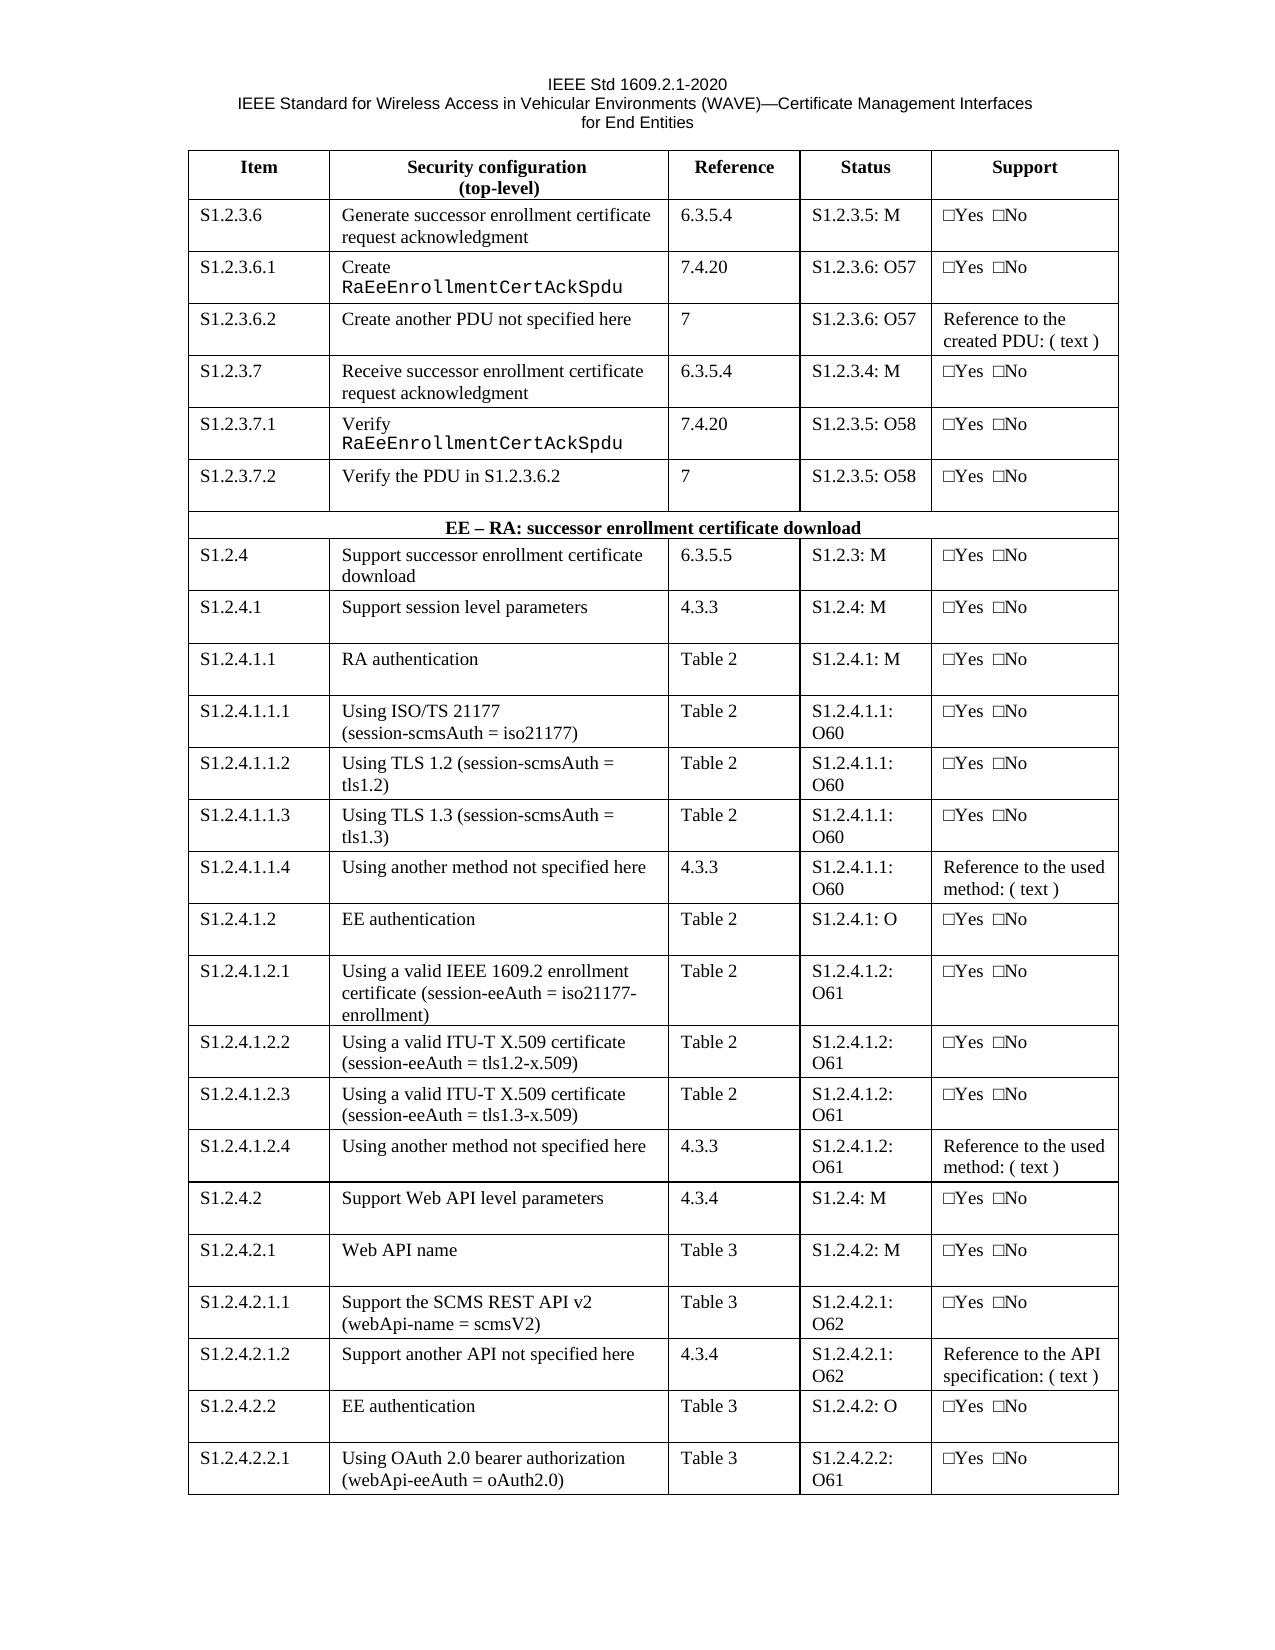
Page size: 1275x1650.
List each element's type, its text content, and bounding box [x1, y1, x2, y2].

table_cell S1.2.4.1: M [801, 644, 931, 694]
table_cell S1.2.4.2.1: O62 [801, 1339, 931, 1390]
table_cell S1.2.4.1.1.4 [189, 852, 329, 903]
table_cell □Yes □No [932, 591, 1118, 642]
table_cell Support session level parameters [330, 591, 668, 642]
table_cell 7.4.20 [669, 408, 799, 459]
table_cell S1.2.4 [189, 539, 329, 590]
table_cell 4.3.4 [669, 1183, 799, 1233]
table_header Support [932, 151, 1118, 199]
table_cell S1.2.4.2.1.2 [189, 1339, 329, 1390]
table_cell 4.3.3 [669, 1130, 799, 1181]
table_cell Table 2 [669, 956, 799, 1025]
table_cell S1.2.3.6 [189, 200, 329, 251]
table_cell S1.2.4.1.2: O61 [801, 1130, 931, 1181]
table_cell S1.2.4.1.1: O60 [801, 696, 931, 747]
table_cell Reference to the used method: ( text ) [932, 1130, 1118, 1181]
table_cell Using another method not specified here [330, 1130, 668, 1181]
table_header Security configuration (top-level) [330, 151, 668, 199]
table_cell Generate successor enrollment certificate request acknowledgment [330, 200, 668, 251]
table_cell 7 [669, 304, 799, 355]
table_cell S1.2.3.7.1 [189, 408, 329, 459]
table_cell S1.2.3.4: M [801, 356, 931, 407]
table_cell 7 [669, 460, 799, 511]
table_cell S1.2.4.2.2: O61 [801, 1443, 931, 1494]
table_cell Table 2 [669, 644, 799, 694]
table_cell S1.2.4.1.1.2 [189, 748, 329, 799]
table_cell S1.2.4.2.2.1 [189, 1443, 329, 1494]
table_cell S1.2.4.2.1 [189, 1235, 329, 1286]
table_cell EE authentication [330, 904, 668, 955]
table_cell □Yes □No [932, 460, 1118, 511]
table_header Status [801, 151, 931, 199]
table_cell □Yes □No [932, 1443, 1118, 1494]
table_cell S1.2.4.2.1.1 [189, 1287, 329, 1338]
table_cell □Yes □No [932, 748, 1118, 799]
table_cell Using a valid IEEE 1609.2 enrollment certificate (session-eeAuth = iso21177-enrollment) [330, 956, 668, 1025]
table_cell S1.2.3.7.2 [189, 460, 329, 511]
table_cell □Yes □No [932, 696, 1118, 747]
table_cell □Yes □No [932, 356, 1118, 407]
table_cell Reference to the created PDU: ( text ) [932, 304, 1118, 355]
table_cell Support another API not specified here [330, 1339, 668, 1390]
table_cell 4.3.4 [669, 1339, 799, 1390]
table_cell S1.2.4.1.1.1 [189, 696, 329, 747]
table_cell S1.2.4.1.2 [189, 904, 329, 955]
table_cell Support the SCMS REST API v2 (webApi-name = scmsV2) [330, 1287, 668, 1338]
table_cell S1.2.4.1.1: O60 [801, 800, 931, 851]
table_cell S1.2.4.2.1: O62 [801, 1287, 931, 1338]
table_cell S1.2.3.6.1 [189, 252, 329, 303]
table_cell S1.2.4.1.2: O61 [801, 1026, 931, 1077]
table_cell Receive successor enrollment certificate request acknowledgment [330, 356, 668, 407]
table_cell S1.2.4.2.2 [189, 1391, 329, 1442]
table_cell Table 3 [669, 1443, 799, 1494]
table_cell 6.3.5.4 [669, 356, 799, 407]
table_cell 6.3.5.4 [669, 200, 799, 251]
table_cell □Yes □No [932, 800, 1118, 851]
table_cell S1.2.3.5: M [801, 200, 931, 251]
table_cell □Yes □No [932, 1078, 1118, 1129]
table_cell Table 3 [669, 1287, 799, 1338]
table_cell □Yes □No [932, 408, 1118, 459]
table_cell S1.2.4: M [801, 591, 931, 642]
table_cell □Yes □No [932, 1026, 1118, 1077]
table_header Reference [669, 151, 799, 199]
table_cell S1.2.4.2 [189, 1183, 329, 1233]
table_cell S1.2.4.1: O [801, 904, 931, 955]
table_cell □Yes □No [932, 1287, 1118, 1338]
table_cell S1.2.4.2: O [801, 1391, 931, 1442]
table_cell □Yes □No [932, 644, 1118, 694]
table_cell Using a valid ITU-T X.509 certificate (session-eeAuth = tls1.2-x.509) [330, 1026, 668, 1077]
table_cell S1.2.3: M [801, 539, 931, 590]
table_header Item [189, 151, 329, 199]
table_cell Table 2 [669, 748, 799, 799]
table_cell Reference to the used method: ( text ) [932, 852, 1118, 903]
table_cell S1.2.4.2: M [801, 1235, 931, 1286]
table_cell EE – RA: successor enrollment certificate download [189, 512, 1118, 538]
table_cell Using TLS 1.3 (session-scmsAuth = tls1.3) [330, 800, 668, 851]
table_cell S1.2.4.1.2.1 [189, 956, 329, 1025]
table_cell S1.2.3.6: O57 [801, 304, 931, 355]
table_cell Support Web API level parameters [330, 1183, 668, 1233]
table_cell □Yes □No [932, 956, 1118, 1025]
table_cell S1.2.3.6: O57 [801, 252, 931, 303]
table_cell □Yes □No [932, 1391, 1118, 1442]
table_cell Using a valid ITU-T X.509 certificate (session-eeAuth = tls1.3-x.509) [330, 1078, 668, 1129]
table_cell Using ISO/TS 21177 (session-scmsAuth = iso21177) [330, 696, 668, 747]
table_cell S1.2.4.1.2: O61 [801, 1078, 931, 1129]
table_cell Table 2 [669, 1026, 799, 1077]
table_cell □Yes □No [932, 200, 1118, 251]
table_cell 4.3.3 [669, 591, 799, 642]
table_cell □Yes □No [932, 1235, 1118, 1286]
table_cell EE authentication [330, 1391, 668, 1442]
table_cell RA authentication [330, 644, 668, 694]
table_cell S1.2.3.6.2 [189, 304, 329, 355]
table_cell Table 2 [669, 904, 799, 955]
table_cell S1.2.4.1.2.3 [189, 1078, 329, 1129]
table_cell S1.2.4.1.1 [189, 644, 329, 694]
table_cell Create RaEeEnrollmentCertAckSpdu [330, 252, 668, 303]
table_cell S1.2.4.1.1: O60 [801, 748, 931, 799]
table_cell 4.3.3 [669, 852, 799, 903]
table_cell Create another PDU not specified here [330, 304, 668, 355]
table_cell S1.2.4: M [801, 1183, 931, 1233]
table_cell Web API name [330, 1235, 668, 1286]
table_cell Table 3 [669, 1235, 799, 1286]
table_cell Table 2 [669, 1078, 799, 1129]
table_cell Table 2 [669, 800, 799, 851]
table_cell S1.2.4.1.2.2 [189, 1026, 329, 1077]
table_cell Reference to the API specification: ( text ) [932, 1339, 1118, 1390]
table_cell S1.2.3.7 [189, 356, 329, 407]
table_cell S1.2.3.5: O58 [801, 460, 931, 511]
table_cell □Yes □No [932, 1183, 1118, 1233]
table_cell Table 2 [669, 696, 799, 747]
table_cell Verify the PDU in S1.2.3.6.2 [330, 460, 668, 511]
table_cell Using OAuth 2.0 bearer authorization (webApi-eeAuth = oAuth2.0) [330, 1443, 668, 1494]
table_cell Using TLS 1.2 (session-scmsAuth = tls1.2) [330, 748, 668, 799]
table_cell □Yes □No [932, 539, 1118, 590]
table_cell S1.2.4.1.1.3 [189, 800, 329, 851]
table_cell 6.3.5.5 [669, 539, 799, 590]
table_cell Using another method not specified here [330, 852, 668, 903]
table_cell S1.2.4.1.2.4 [189, 1130, 329, 1181]
table_cell S1.2.4.1.2: O61 [801, 956, 931, 1025]
table_cell S1.2.4.1.1: O60 [801, 852, 931, 903]
table_cell Verify RaEeEnrollmentCertAckSpdu [330, 408, 668, 459]
table_cell □Yes □No [932, 904, 1118, 955]
table_cell □Yes □No [932, 252, 1118, 303]
table_cell 7.4.20 [669, 252, 799, 303]
table_cell Table 3 [669, 1391, 799, 1442]
table_cell S1.2.4.1 [189, 591, 329, 642]
table_cell S1.2.3.5: O58 [801, 408, 931, 459]
table_cell Support successor enrollment certificate download [330, 539, 668, 590]
